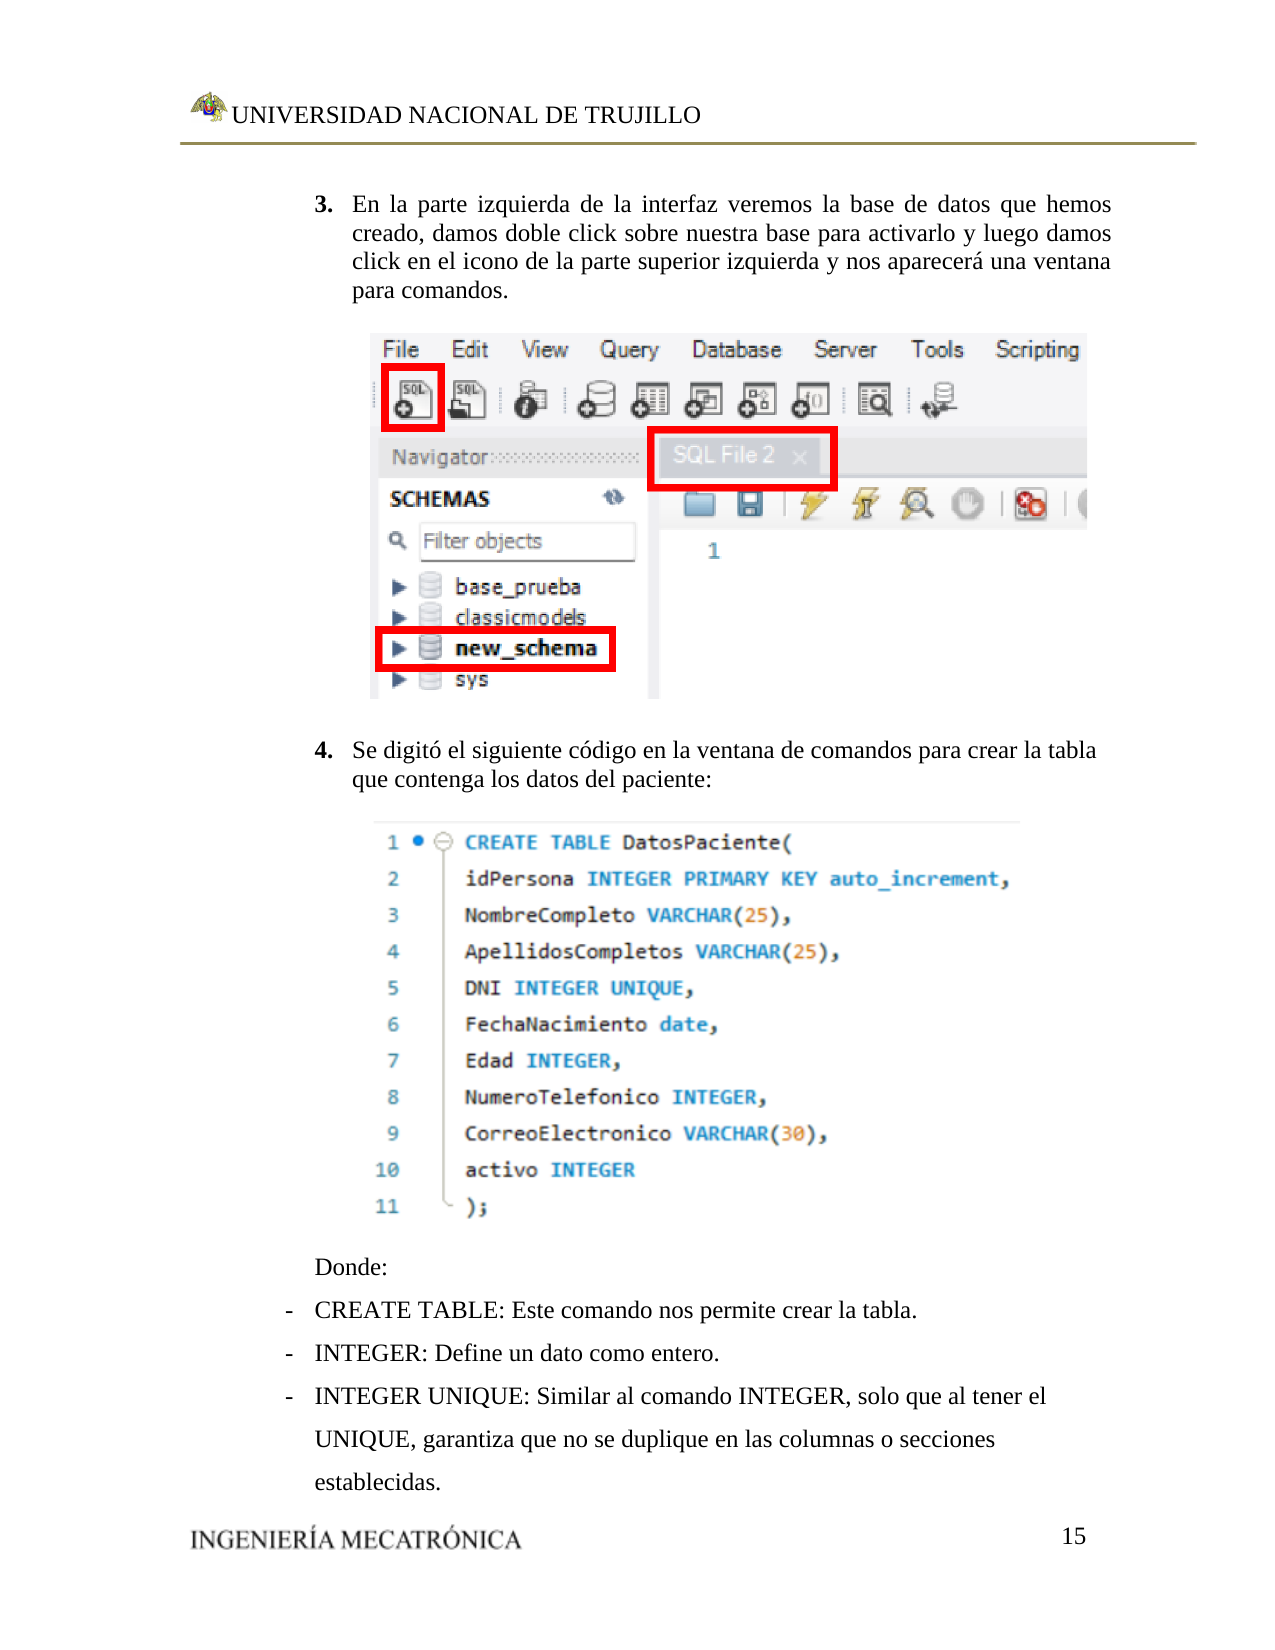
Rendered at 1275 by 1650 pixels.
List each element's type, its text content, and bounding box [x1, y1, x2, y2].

picture [190, 91, 228, 123]
picture [370, 333, 1088, 699]
list En la parte izquierda de la interfaz veremos la base de datos que hemos creado, damos doble click sobre nuestra base para activarlo y luego damos click en el icono de la parte superior izquierda y nos aparecerá una ventana para comandos. [314, 189, 1112, 304]
list INTEGER UNIQUE: Similar al comando INTEGER, solo que al tener el UNIQUE, garantiza que no se duplique en las columnas o secciones establecidas. [285, 1381, 1112, 1496]
picture [373, 821, 1021, 1223]
picture [176, 1509, 569, 1570]
text Donde: [314, 1252, 1112, 1280]
list Se digitó el siguiente código en la ventana de comandos para crear la tabla que contenga los datos del paciente: [314, 735, 1112, 793]
list CREATE TABLE: Este comando nos permite crear la tabla. [285, 1295, 1112, 1323]
list INTEGER: Define un dato como entero. [285, 1338, 1112, 1367]
